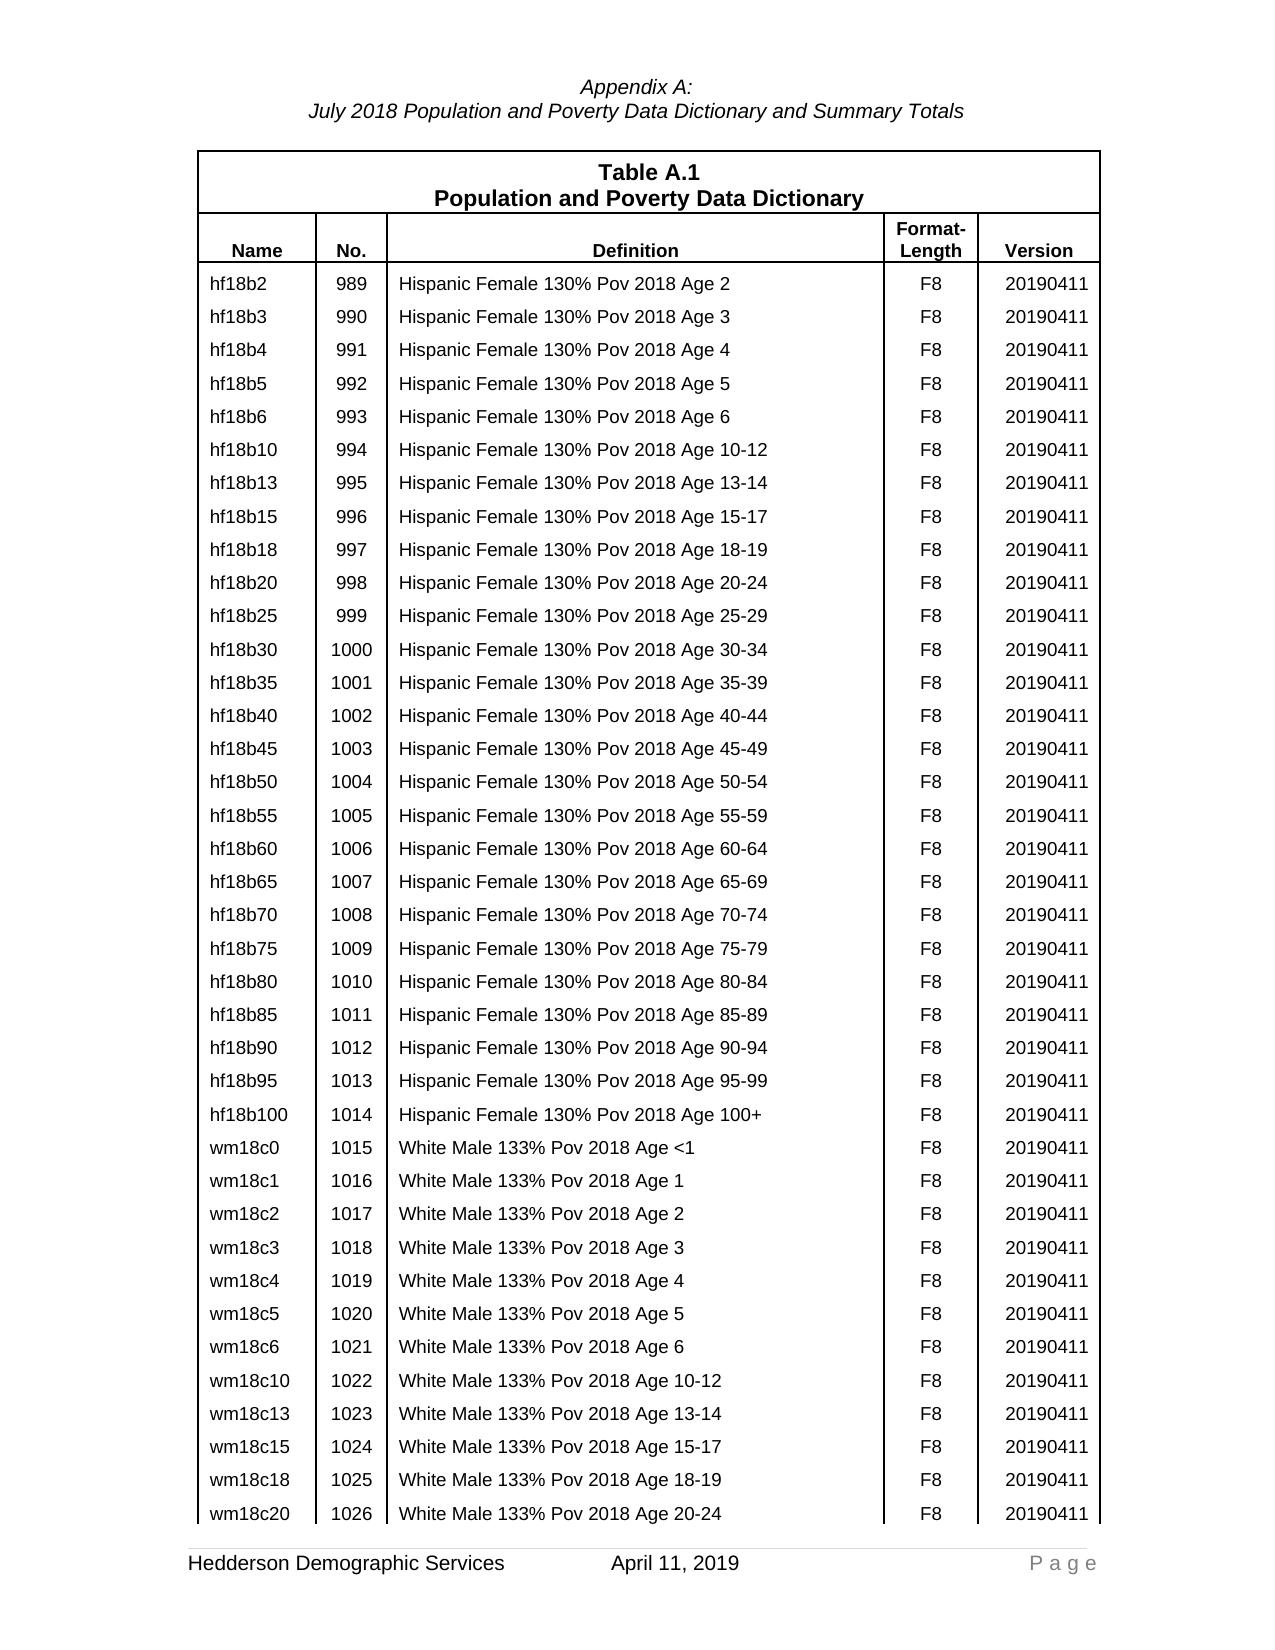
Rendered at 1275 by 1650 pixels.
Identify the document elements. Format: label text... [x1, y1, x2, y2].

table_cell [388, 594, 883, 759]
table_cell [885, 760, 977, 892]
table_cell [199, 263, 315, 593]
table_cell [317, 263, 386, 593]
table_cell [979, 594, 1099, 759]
table_cell Format-Length [885, 214, 977, 261]
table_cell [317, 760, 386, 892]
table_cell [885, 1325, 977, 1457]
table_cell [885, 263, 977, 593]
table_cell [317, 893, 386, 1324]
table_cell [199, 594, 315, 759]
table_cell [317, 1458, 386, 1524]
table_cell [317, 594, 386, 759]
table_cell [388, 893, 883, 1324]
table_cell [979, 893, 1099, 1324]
table_cell Version [979, 214, 1099, 261]
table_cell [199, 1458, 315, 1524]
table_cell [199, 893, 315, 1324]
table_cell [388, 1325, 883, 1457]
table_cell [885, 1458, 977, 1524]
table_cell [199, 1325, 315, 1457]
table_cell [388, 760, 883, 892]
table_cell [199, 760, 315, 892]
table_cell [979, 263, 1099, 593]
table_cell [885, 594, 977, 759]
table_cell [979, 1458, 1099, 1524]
table_cell No. [317, 214, 386, 261]
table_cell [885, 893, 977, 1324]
table_cell Definition [388, 214, 883, 261]
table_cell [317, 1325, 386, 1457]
table_cell Name [199, 214, 315, 261]
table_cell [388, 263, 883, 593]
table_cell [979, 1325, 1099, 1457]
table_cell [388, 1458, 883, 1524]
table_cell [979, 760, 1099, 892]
table_header Table A.1 Population and Poverty Data Dictionary [199, 152, 1099, 212]
